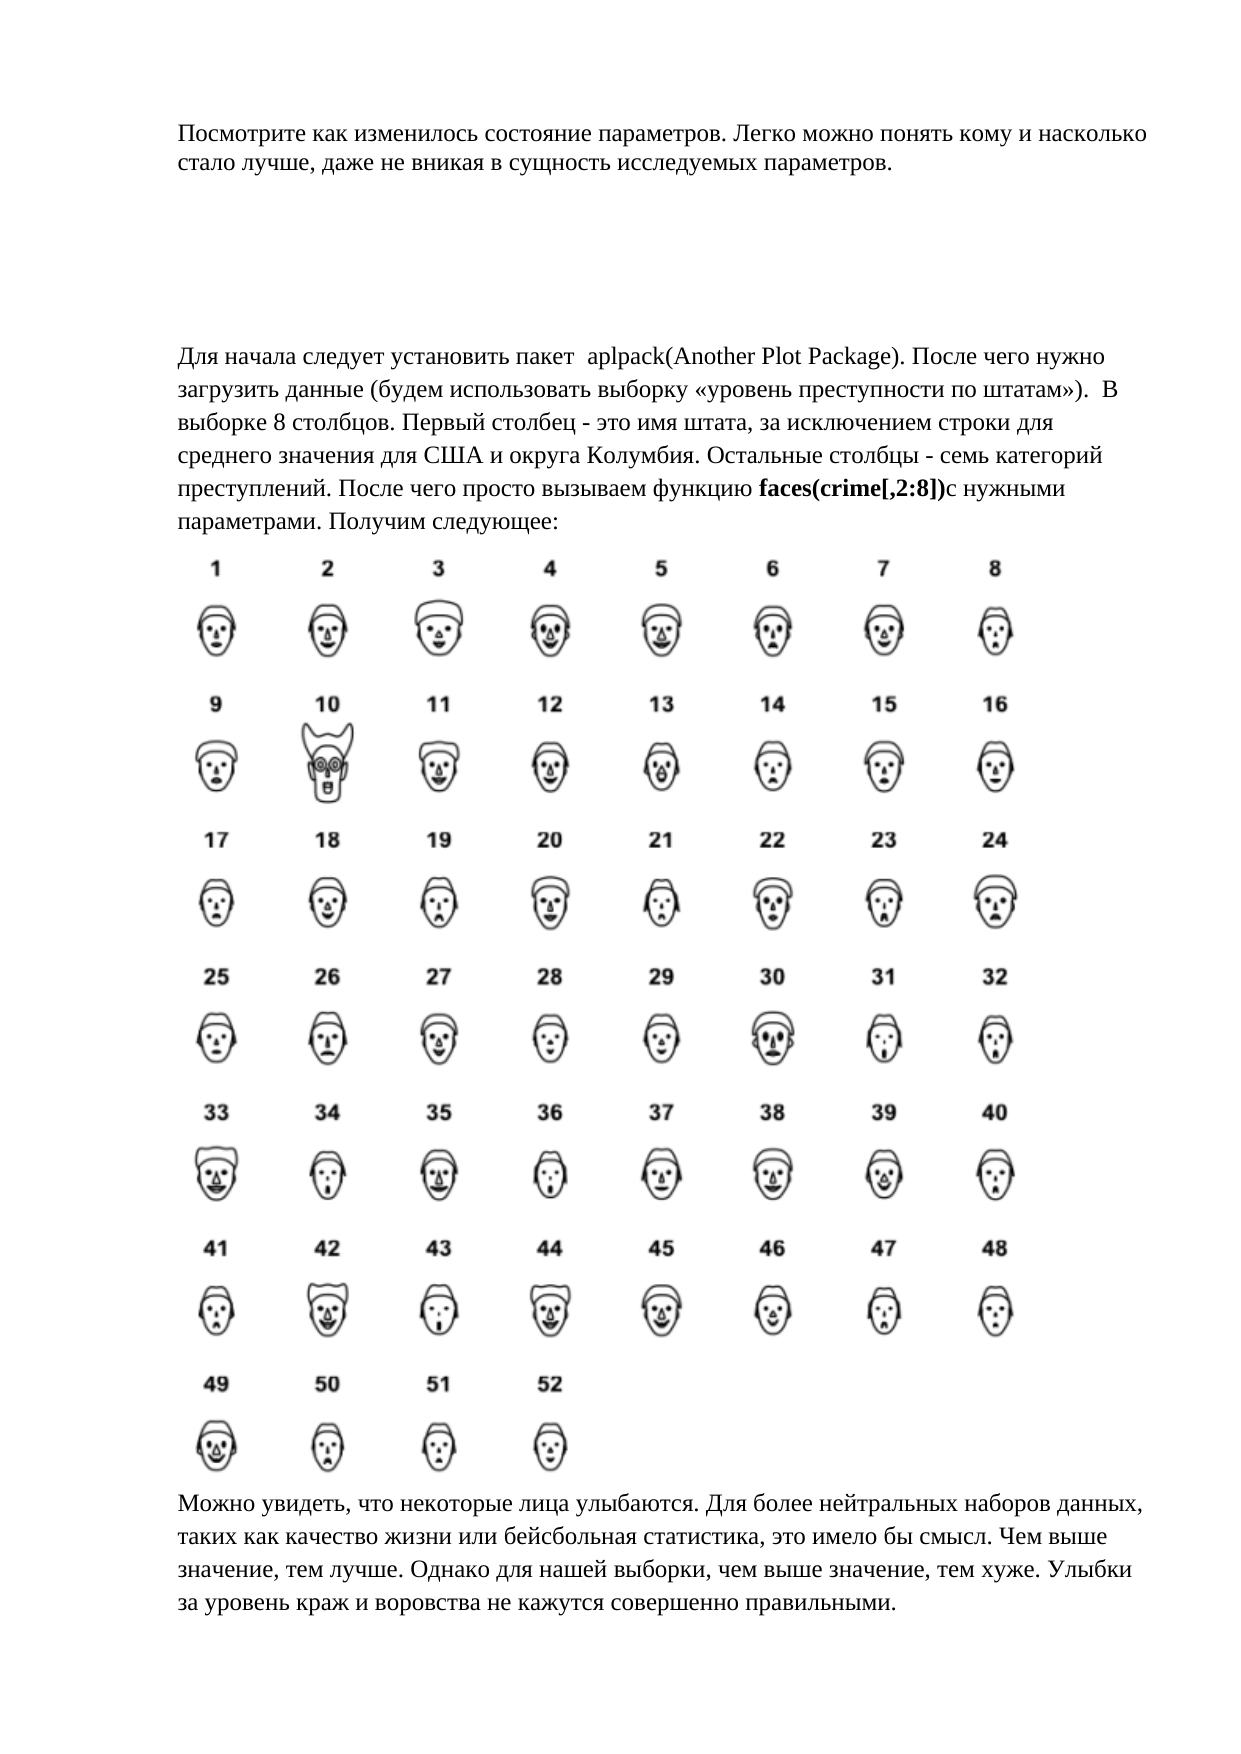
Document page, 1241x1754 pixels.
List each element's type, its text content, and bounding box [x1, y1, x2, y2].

picture [177, 538, 1037, 1485]
text Посмотрите как изменилось состояние параметров. Легко можно понять кому и насколько стало лучше, даже не вникая в сущность исследуемых параметров. [177, 118, 1152, 176]
text Для начала следует установить пакет aplpack(Another Plot Package). После чего нужно загрузить данные (будем использовать выборку «уровень преступности по штатам»). В выборке 8 столбцов. Первый столбец - это имя штата, за исключением строки для среднего значения для США и округа Колумбия. Остальные столбцы - семь категорий преступлений. После чего просто вызываем функцию faces(crime[,2:8])с нужными параметрами. Получим следующее: [177, 341, 1152, 534]
text Можно увидеть, что некоторые лица улыбаются. Для более нейтральных наборов данных, таких как качество жизни или бейсбольная статистика, это имело бы смысл. Чем выше значение, тем лучше. Однако для нашей выборки, чем выше значение, тем хуже. Улыбки за уровень краж и воровства не кажутся совершенно правильными. [177, 1488, 1152, 1616]
